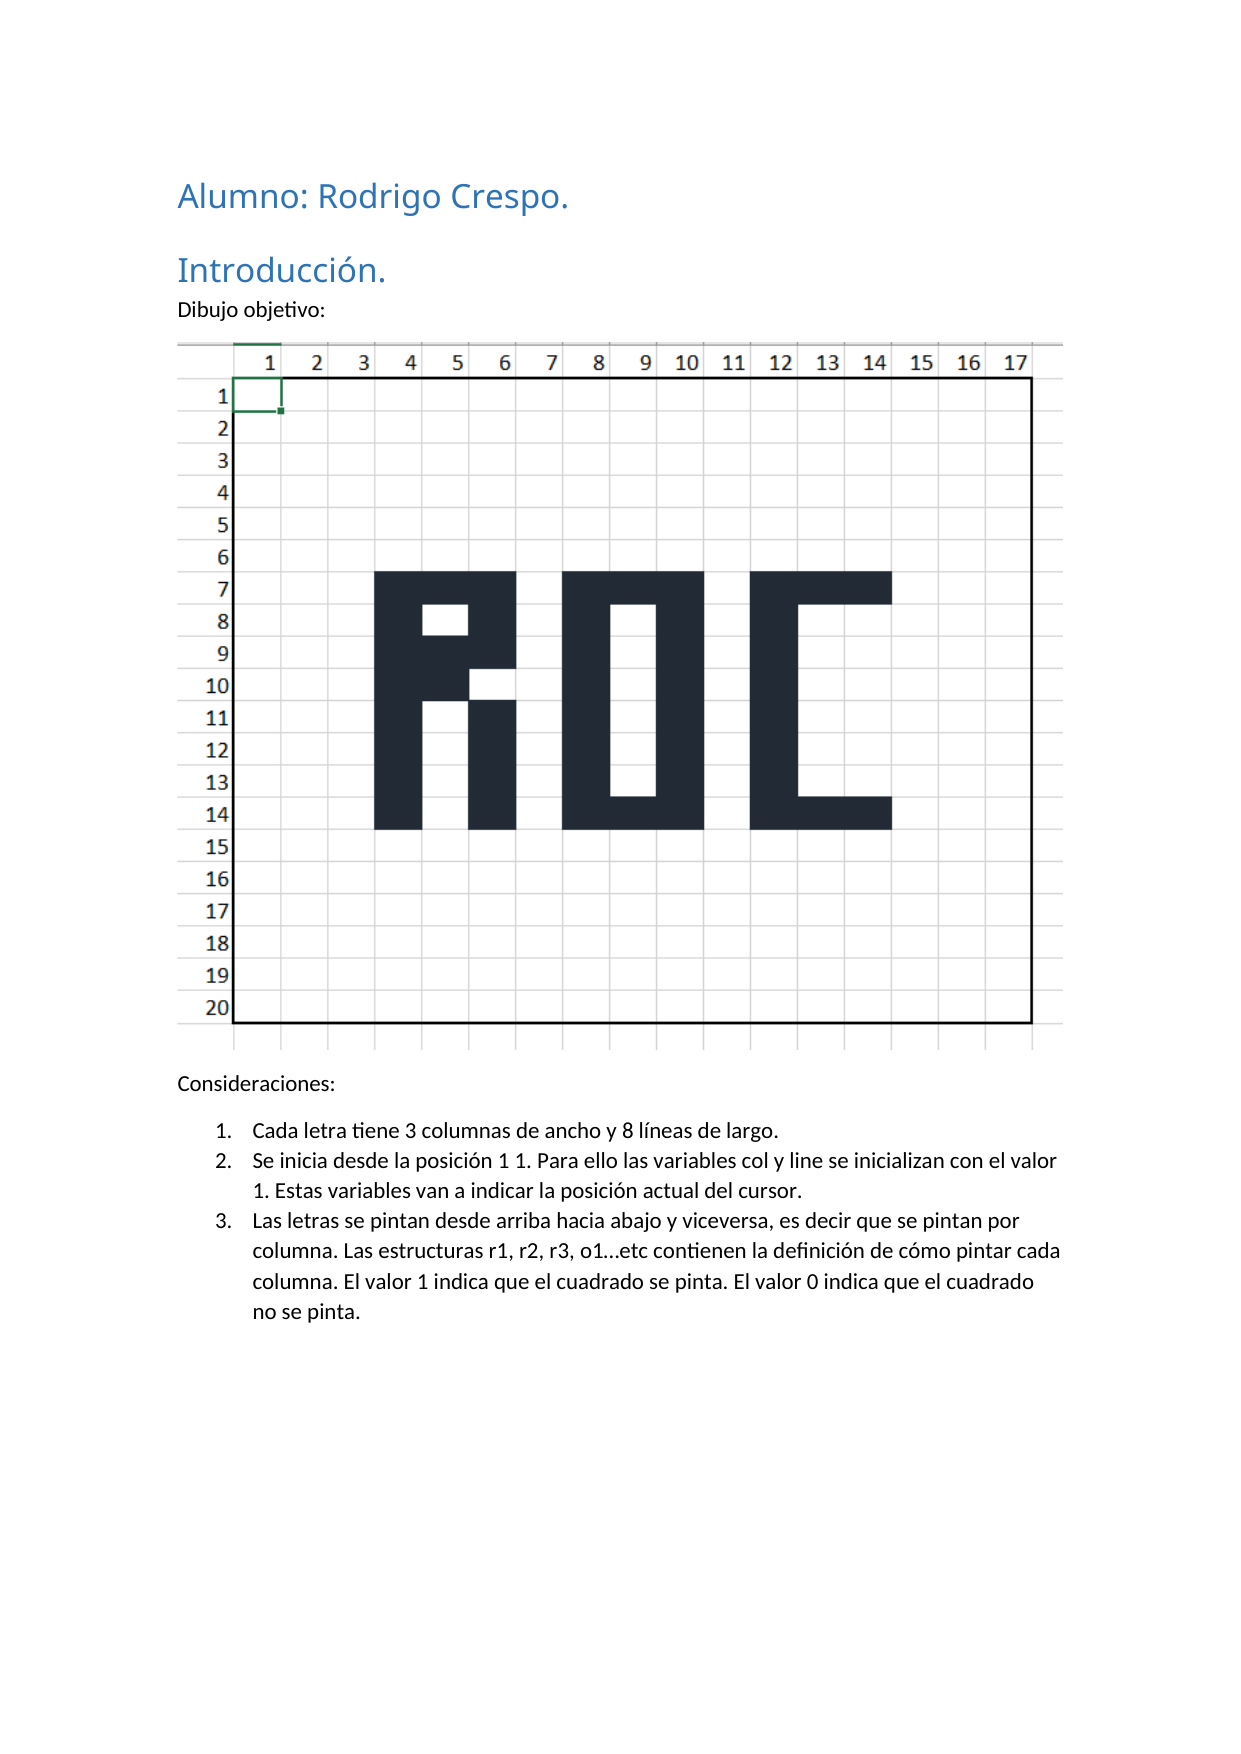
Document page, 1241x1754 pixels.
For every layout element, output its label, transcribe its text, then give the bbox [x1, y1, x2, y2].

text Dibujo objetivo: [177, 296, 1063, 323]
text Consideraciones: [177, 1069, 1063, 1097]
list Las letras se pintan desde arriba hacia abajo y viceversa, es decir que se pintan por columna. Las estructuras r1, r2, r3, o1…etc contienen la definición de cómo pintar cada columna. El valor 1 indica que el cuadrado se pinta. El valor 0 indica que el cuadrado no se pinta. [215, 1206, 1063, 1325]
list Cada letra tiene 3 columnas de ancho y 8 líneas de largo. [215, 1116, 1063, 1144]
list Se inicia desde la posición 1 1. Para ello las variables col y line se inicializan con el valor 1. Estas variables van a indicar la posición actual del cursor. [215, 1146, 1063, 1204]
subtitle Introducción. [177, 247, 1063, 292]
picture [177, 342, 1063, 1050]
subtitle Alumno: Rodrigo Crespo. [177, 173, 1063, 218]
